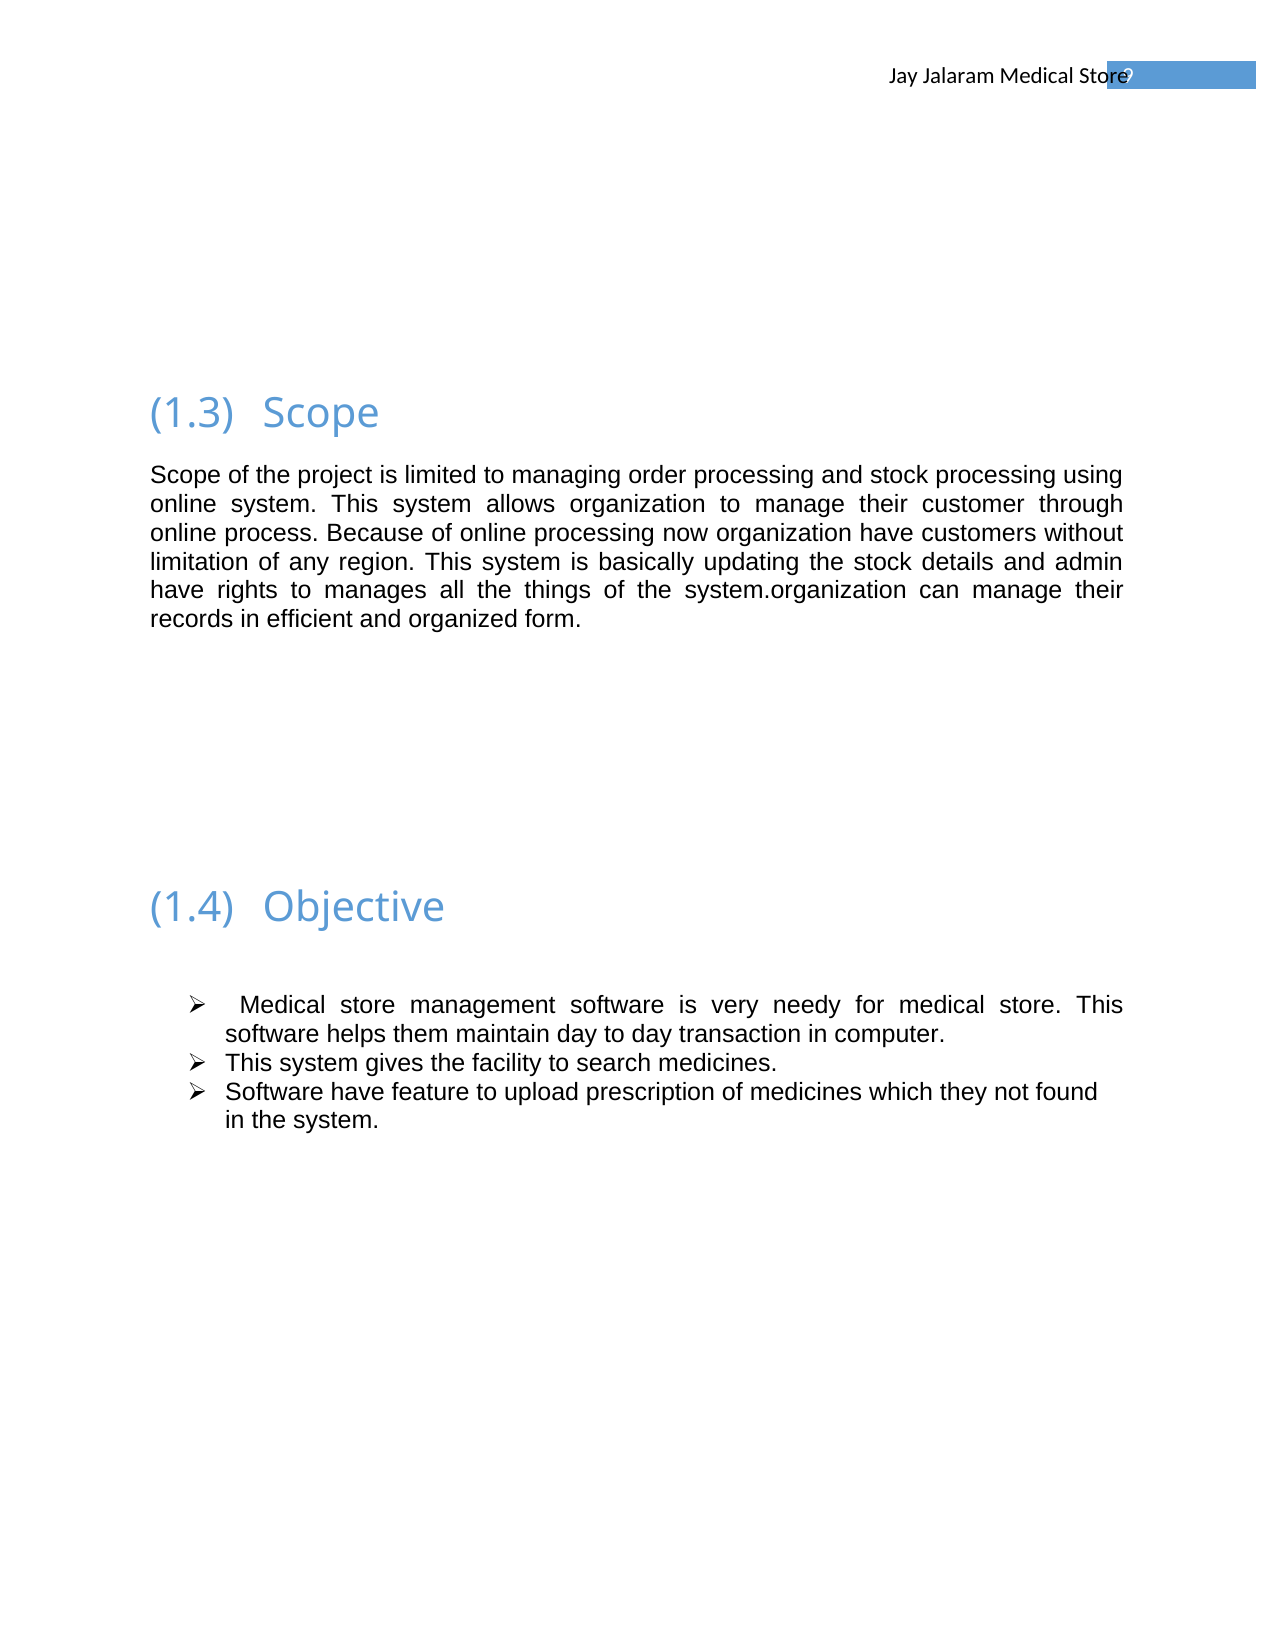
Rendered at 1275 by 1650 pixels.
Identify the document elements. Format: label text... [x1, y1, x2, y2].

list Objective [150, 877, 1125, 933]
list Medical store management software is very needy for medical store. This software helps them maintain day to day transaction in computer. [187, 990, 1125, 1048]
list Scope [150, 383, 1125, 439]
text Scope of the project is limited to managing order processing and stock processing using online system. This system allows organization to manage their customer through online process. Because of online processing now organization have customers without limitation of any region. This system is basically updating the stock details and admin have rights to manages all the things of the system.organization can manage their records in efficient and organized form. [150, 460, 1125, 633]
list Software have feature to upload prescription of medicines which they not found in the system. [187, 1077, 1125, 1134]
list This system gives the facility to search medicines. [187, 1048, 1125, 1077]
